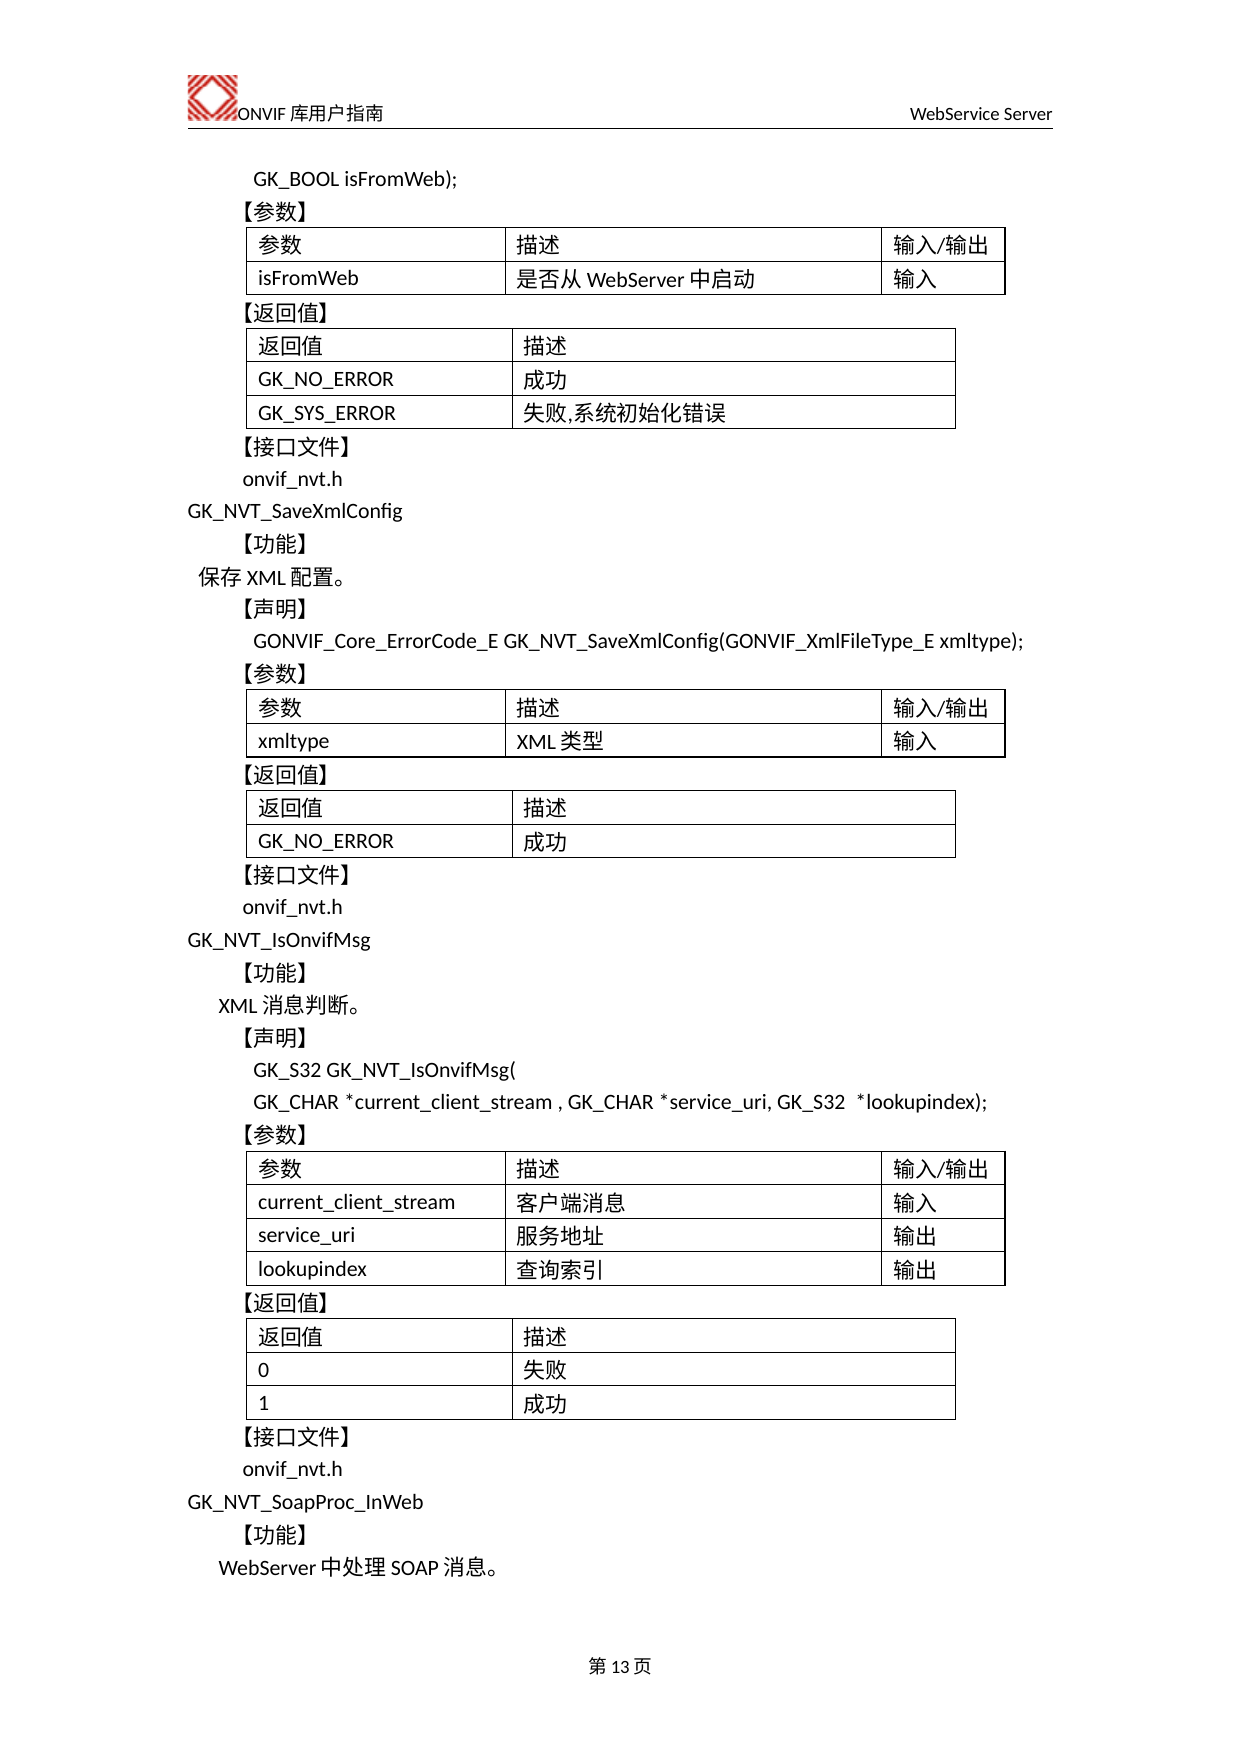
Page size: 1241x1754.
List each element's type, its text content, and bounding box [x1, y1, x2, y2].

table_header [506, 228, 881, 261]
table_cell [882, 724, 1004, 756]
text GK_NVT_SoapProc_InWeb [187, 1485, 1053, 1517]
text GK_S32 GK_NVT_IsOnvifMsg( [253, 1053, 1053, 1086]
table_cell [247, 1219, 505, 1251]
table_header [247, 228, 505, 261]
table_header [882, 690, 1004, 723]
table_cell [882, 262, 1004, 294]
text 【功能】 [187, 956, 1053, 988]
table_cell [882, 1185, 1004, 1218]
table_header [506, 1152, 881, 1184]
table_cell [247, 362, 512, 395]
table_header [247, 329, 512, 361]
text GK_CHAR *current_client_stream , GK_CHAR *service_uri, GK_S32 *lookupindex); [253, 1086, 1053, 1118]
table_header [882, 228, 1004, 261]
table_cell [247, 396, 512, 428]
text 【声明】 [187, 592, 1053, 624]
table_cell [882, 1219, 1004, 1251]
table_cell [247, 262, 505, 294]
text XML消息判断。 [198, 988, 1053, 1021]
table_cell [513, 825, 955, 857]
picture [187, 75, 238, 121]
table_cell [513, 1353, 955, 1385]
text WebServer中处理SOAP消息。 [198, 1550, 1053, 1582]
text 【参数】 [187, 1118, 1053, 1151]
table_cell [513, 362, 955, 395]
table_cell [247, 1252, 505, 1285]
text 【功能】 [187, 527, 1053, 559]
text 【接口文件】 [187, 429, 1053, 462]
text onvif_nvt.h [187, 1452, 1053, 1485]
text 【接口文件】 [187, 858, 1053, 891]
text 【返回值】 [187, 1286, 1053, 1318]
text GK_BOOL isFromWeb); [253, 162, 1053, 194]
text GONVIF_Core_ErrorCode_E GK_NVT_SaveXmlConfig(GONVIF_XmlFileType_E xmltype); [187, 624, 1053, 657]
text 【接口文件】 [187, 1420, 1053, 1452]
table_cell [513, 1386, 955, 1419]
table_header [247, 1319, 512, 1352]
text 保存XML配置。 [198, 559, 1053, 592]
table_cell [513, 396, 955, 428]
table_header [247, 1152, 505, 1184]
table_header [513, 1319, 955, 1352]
text onvif_nvt.h [187, 891, 1053, 923]
text GK_NVT_IsOnvifMsg [187, 923, 1053, 956]
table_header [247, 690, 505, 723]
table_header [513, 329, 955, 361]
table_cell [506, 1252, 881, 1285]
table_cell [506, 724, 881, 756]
text onvif_nvt.h [187, 462, 1053, 494]
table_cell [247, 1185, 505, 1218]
text GK_NVT_SaveXmlConfig [187, 494, 1053, 527]
text 【功能】 [187, 1517, 1053, 1550]
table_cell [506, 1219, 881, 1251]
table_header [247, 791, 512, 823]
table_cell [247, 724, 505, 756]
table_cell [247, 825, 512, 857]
text 【声明】 [187, 1021, 1053, 1053]
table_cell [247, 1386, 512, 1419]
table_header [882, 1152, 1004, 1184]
text 【返回值】 [187, 757, 1053, 790]
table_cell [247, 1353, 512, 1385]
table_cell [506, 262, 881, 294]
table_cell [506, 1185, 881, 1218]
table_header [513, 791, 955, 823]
text 【参数】 [187, 657, 1053, 689]
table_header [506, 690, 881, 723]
text 【返回值】 [187, 295, 1053, 328]
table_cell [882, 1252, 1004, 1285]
text 【参数】 [187, 194, 1053, 227]
